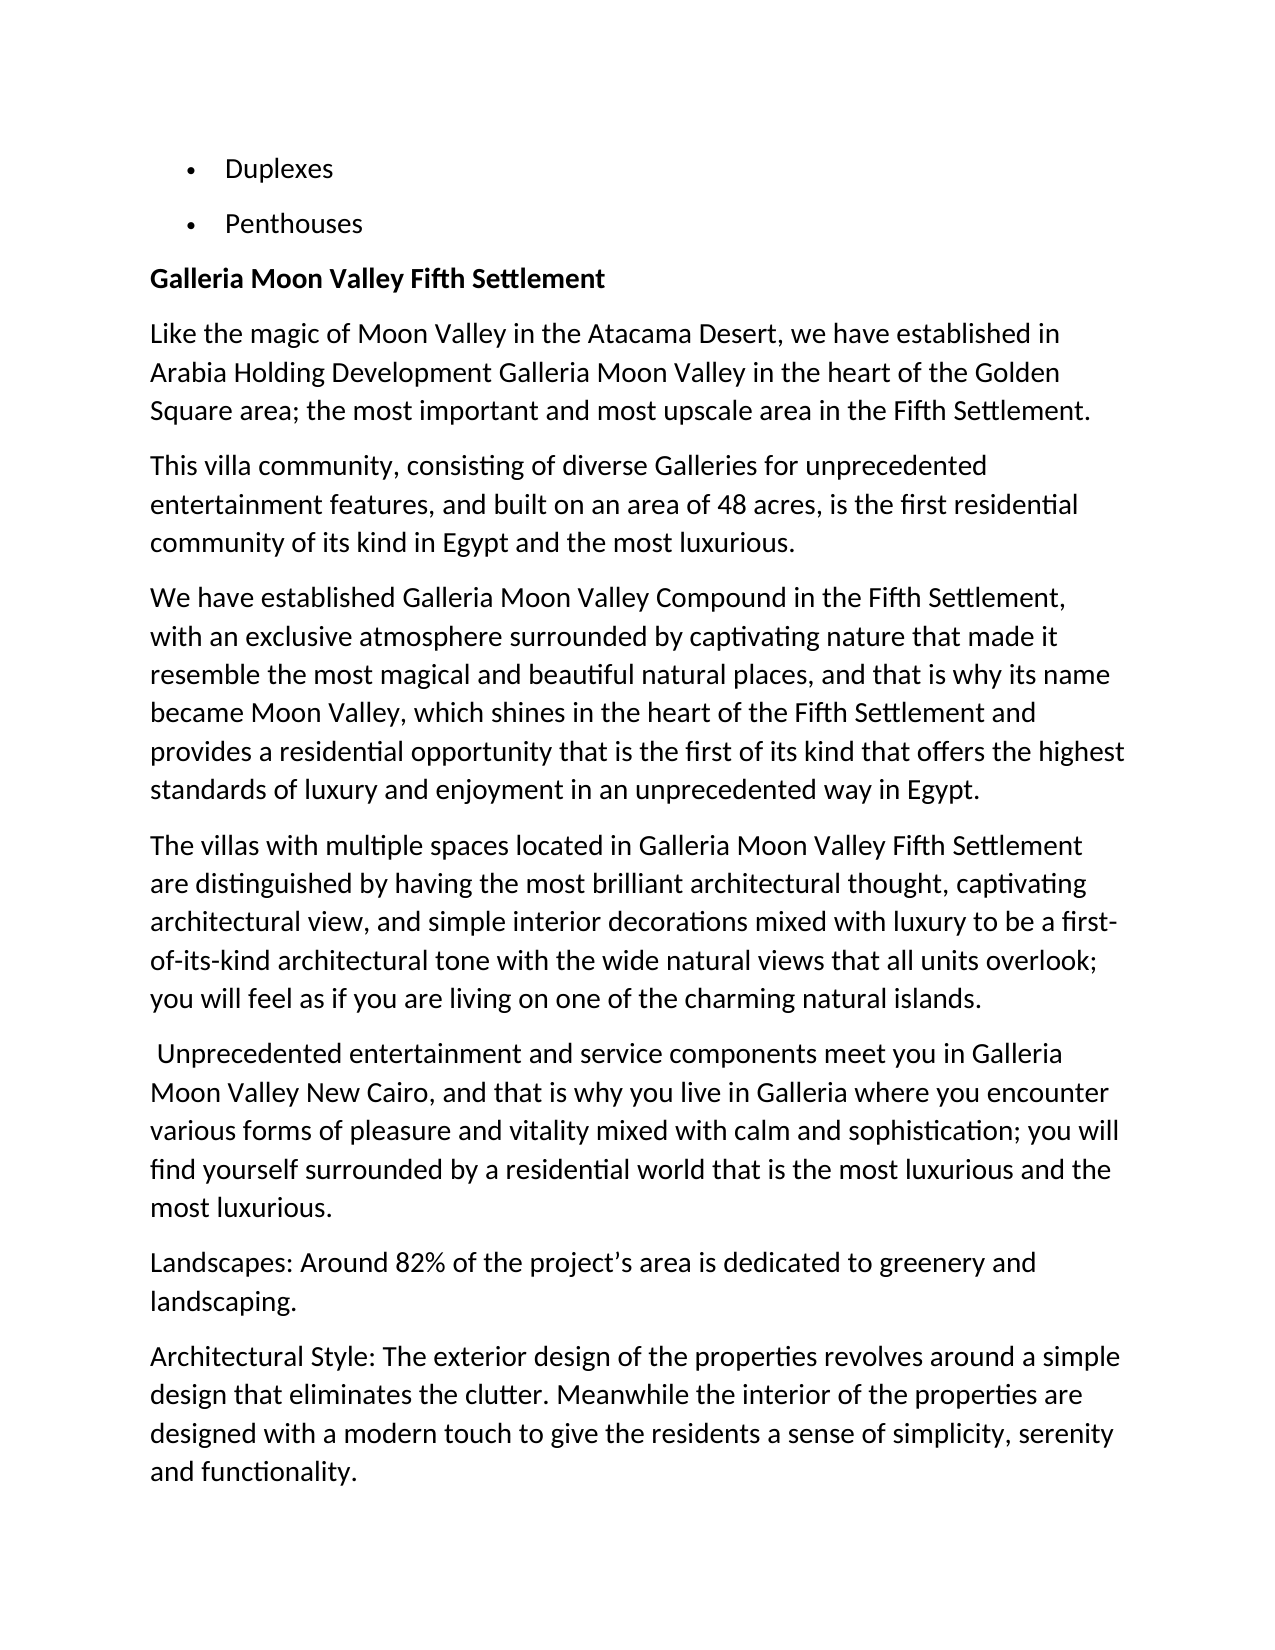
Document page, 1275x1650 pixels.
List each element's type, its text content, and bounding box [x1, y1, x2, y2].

text Architectural Style: The exterior design of the properties revolves around a simple design that eliminates the clutter. Meanwhile the interior of the properties are designed with a modern touch to give the residents a sense of simplicity, serenity and functionality. [150, 1338, 1125, 1489]
text Landscapes: Around 82% of the project’s area is dedicated to greenery and landscaping. [150, 1244, 1125, 1318]
text We have established Galleria Moon Valley Compound in the Fifth Settlement, with an exclusive atmosphere surrounded by captivating nature that made it resemble the most magical and beautiful natural places, and that is why its name became Moon Valley, which shines in the heart of the Fifth Settlement and provides a residential opportunity that is the first of its kind that offers the highest standards of luxury and enjoyment in an unprecedented way in Egypt. [150, 579, 1125, 807]
list Duplexes [187, 150, 1125, 186]
text The villas with multiple spaces located in Galleria Moon Valley Fifth Settlement are distinguished by having the most brilliant architectural thought, captivating architectural view, and simple interior decorations mixed with luxury to be a first-of-its-kind architectural tone with the wide natural views that all units overlook; you will feel as if you are living on one of the charming natural islands. [150, 827, 1125, 1016]
text This villa community, consisting of diverse Galleries for unprecedented entertainment features, and built on an area of ​​48 acres, is the first residential community of its kind in Egypt and the most luxurious. [150, 447, 1125, 560]
text Unprecedented entertainment and service components meet you in Galleria Moon Valley New Cairo, and that is why you live in Galleria where you encounter various forms of pleasure and vitality mixed with calm and sophistication; you will find yourself surrounded by a residential world that is the most luxurious and the most luxurious. [150, 1035, 1125, 1225]
text Like the magic of Moon Valley in the Atacama Desert, we have established in Arabia Holding Development Galleria Moon Valley in the heart of the Golden Square area; the most important and most upscale area in the Fifth Settlement. [150, 315, 1125, 428]
text Galleria Moon Valley Fifth Settlement [150, 260, 1125, 296]
list Penthouses [187, 205, 1125, 241]
